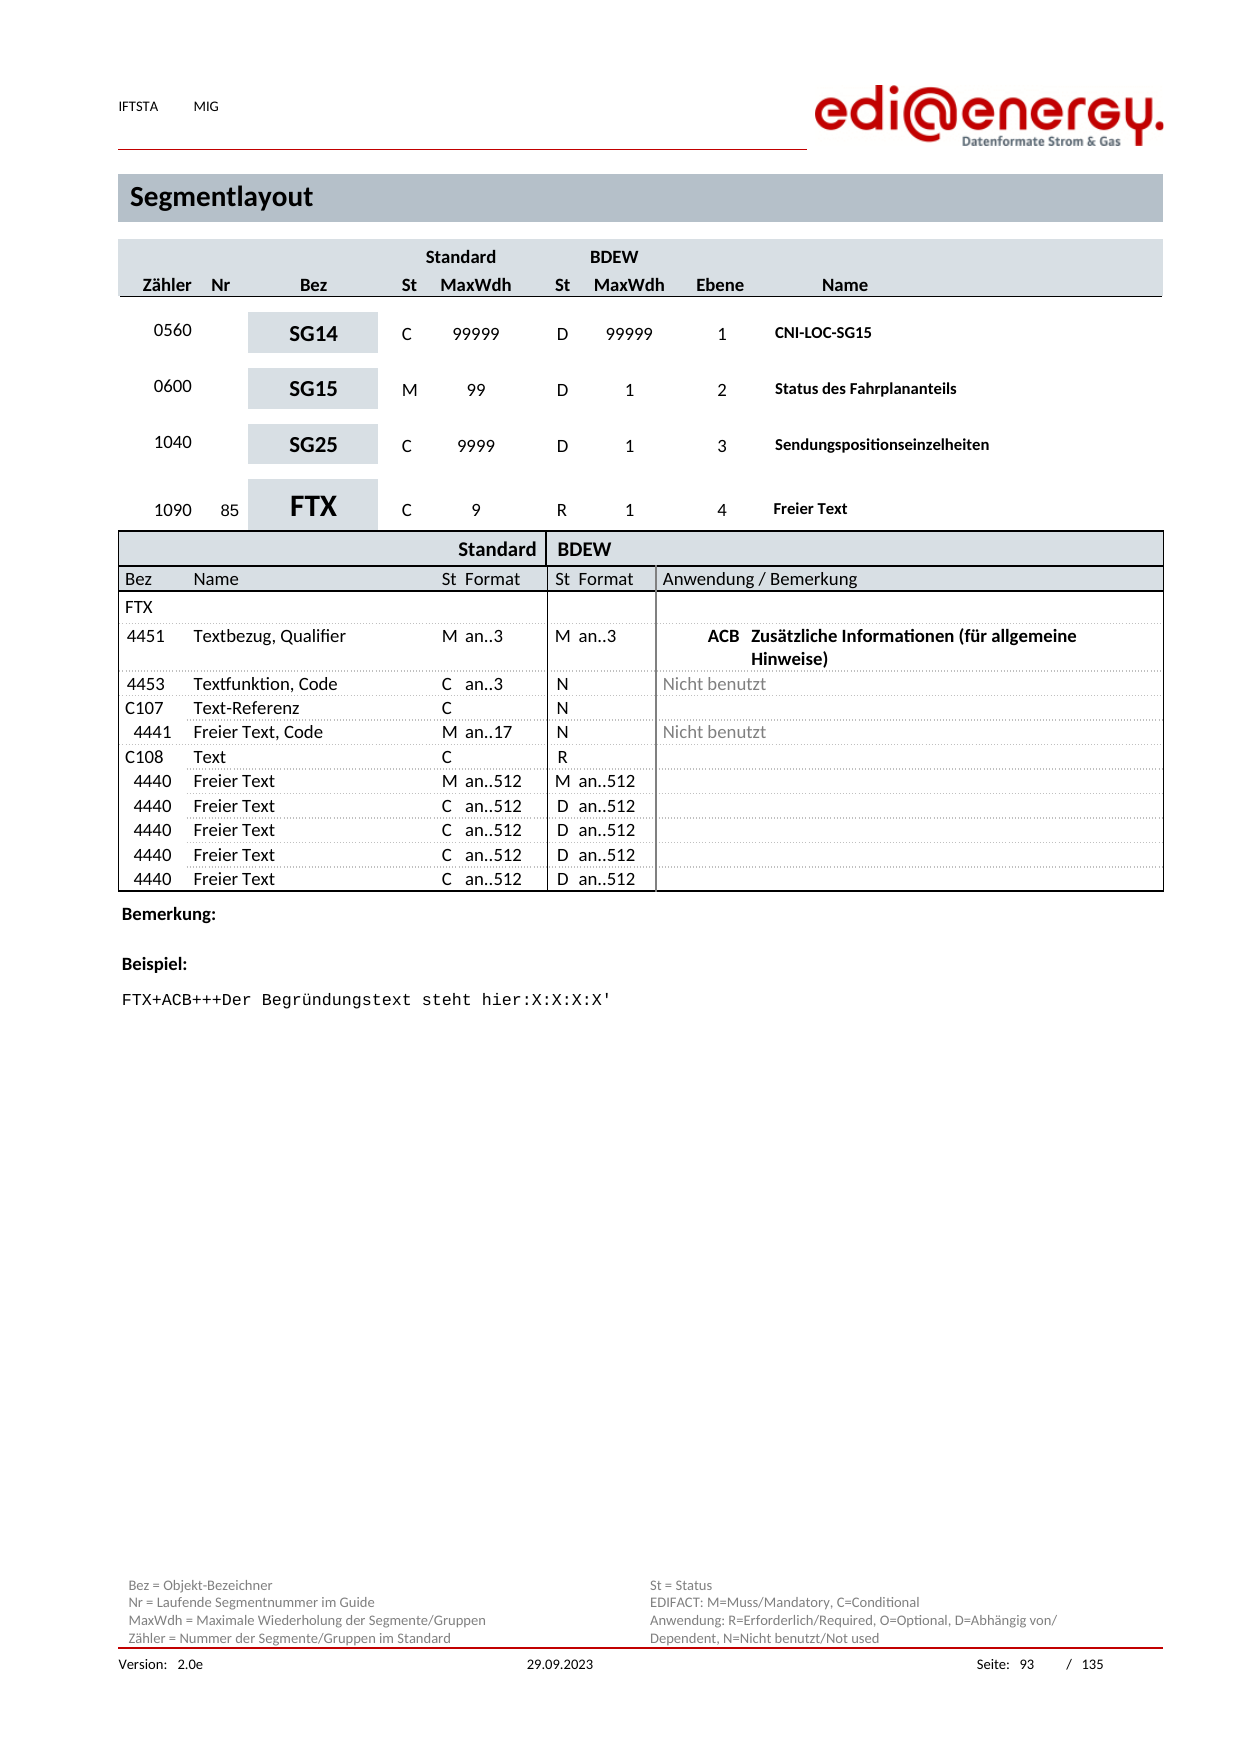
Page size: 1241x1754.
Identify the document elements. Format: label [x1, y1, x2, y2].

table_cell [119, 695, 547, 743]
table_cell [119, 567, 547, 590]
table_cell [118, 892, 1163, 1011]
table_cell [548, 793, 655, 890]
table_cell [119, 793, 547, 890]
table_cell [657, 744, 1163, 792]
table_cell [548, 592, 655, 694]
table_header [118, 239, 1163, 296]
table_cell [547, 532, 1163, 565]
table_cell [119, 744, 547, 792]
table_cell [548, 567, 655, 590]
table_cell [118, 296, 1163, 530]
picture [815, 85, 1164, 146]
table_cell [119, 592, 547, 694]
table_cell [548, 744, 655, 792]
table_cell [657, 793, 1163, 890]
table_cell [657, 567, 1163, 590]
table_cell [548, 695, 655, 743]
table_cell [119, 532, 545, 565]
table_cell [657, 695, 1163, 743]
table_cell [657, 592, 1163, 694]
